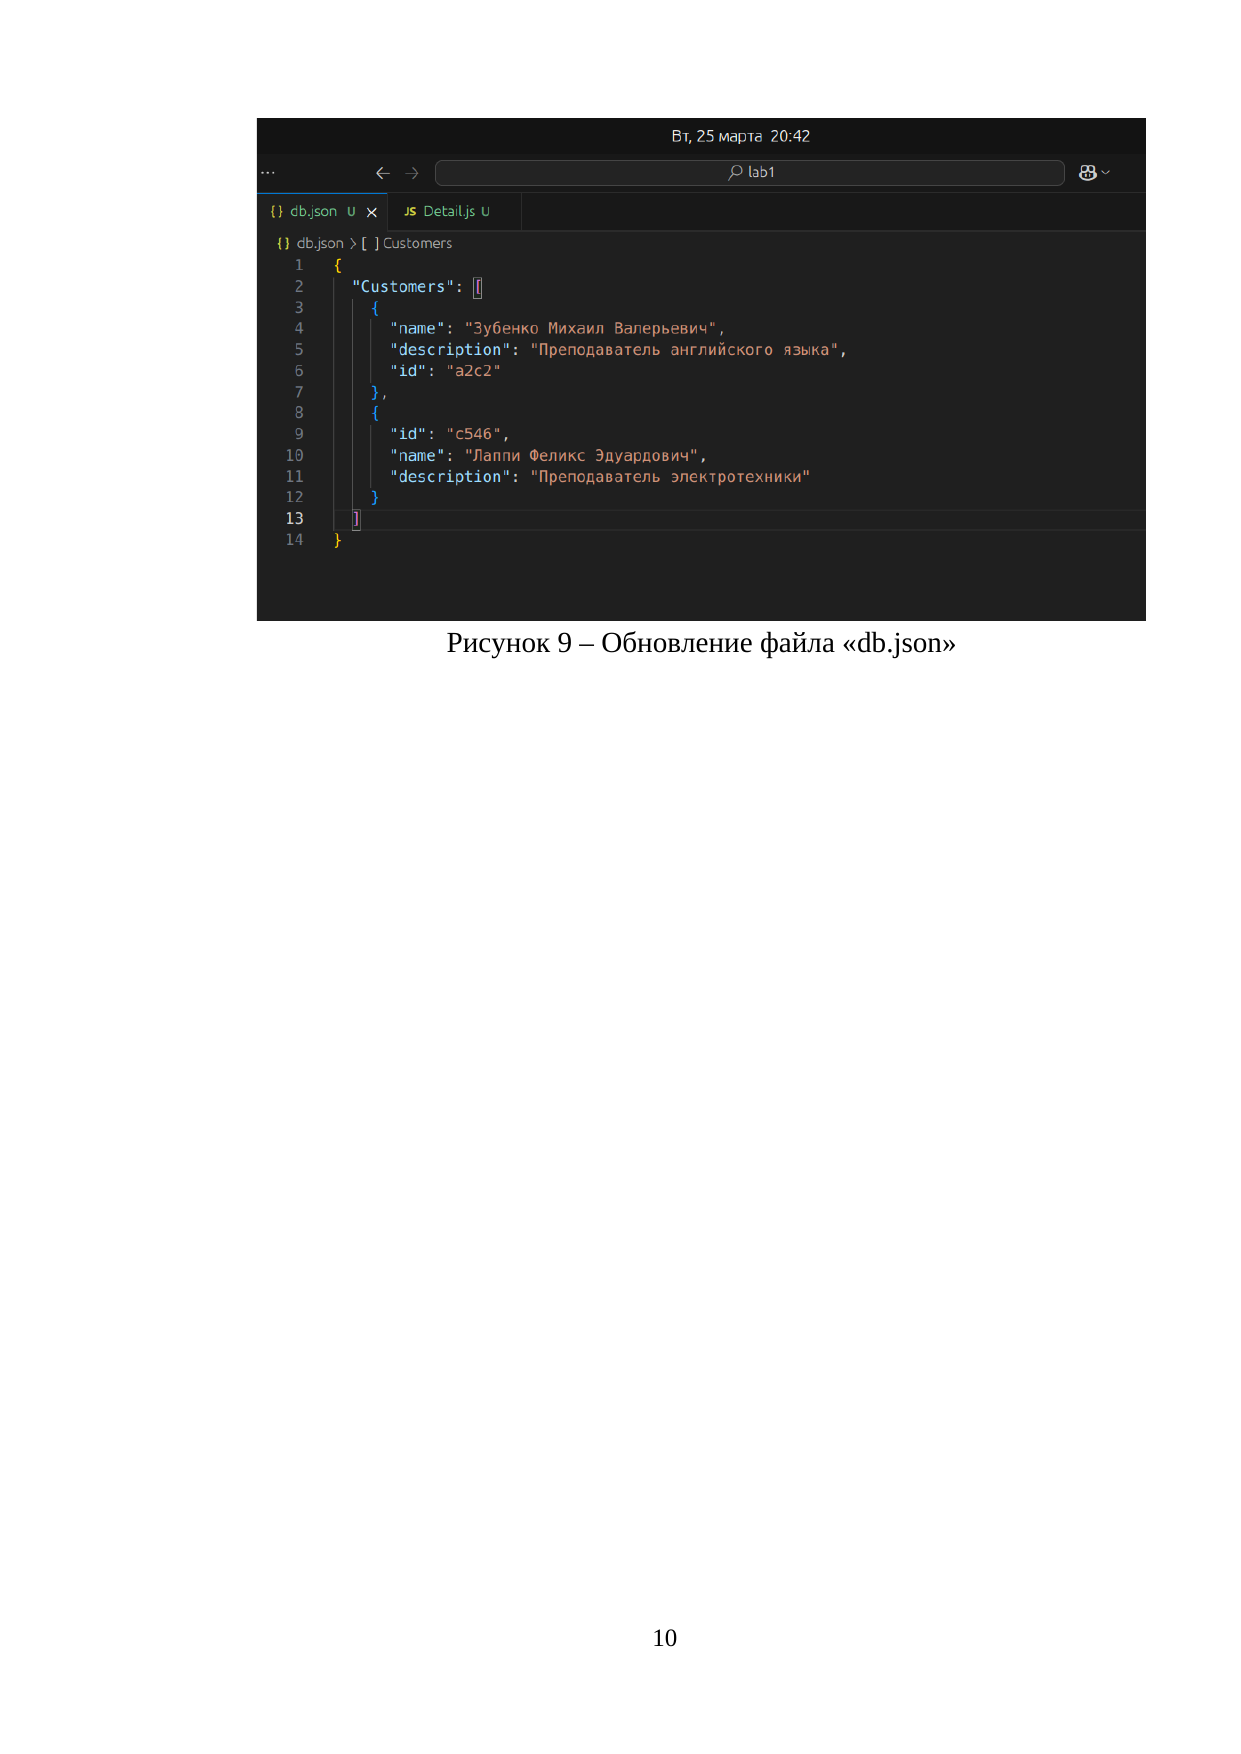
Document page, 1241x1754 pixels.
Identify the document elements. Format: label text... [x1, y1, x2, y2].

picture [256, 118, 1146, 621]
text Рисунок 9 – Обновление файла «db.json» [177, 625, 1152, 659]
